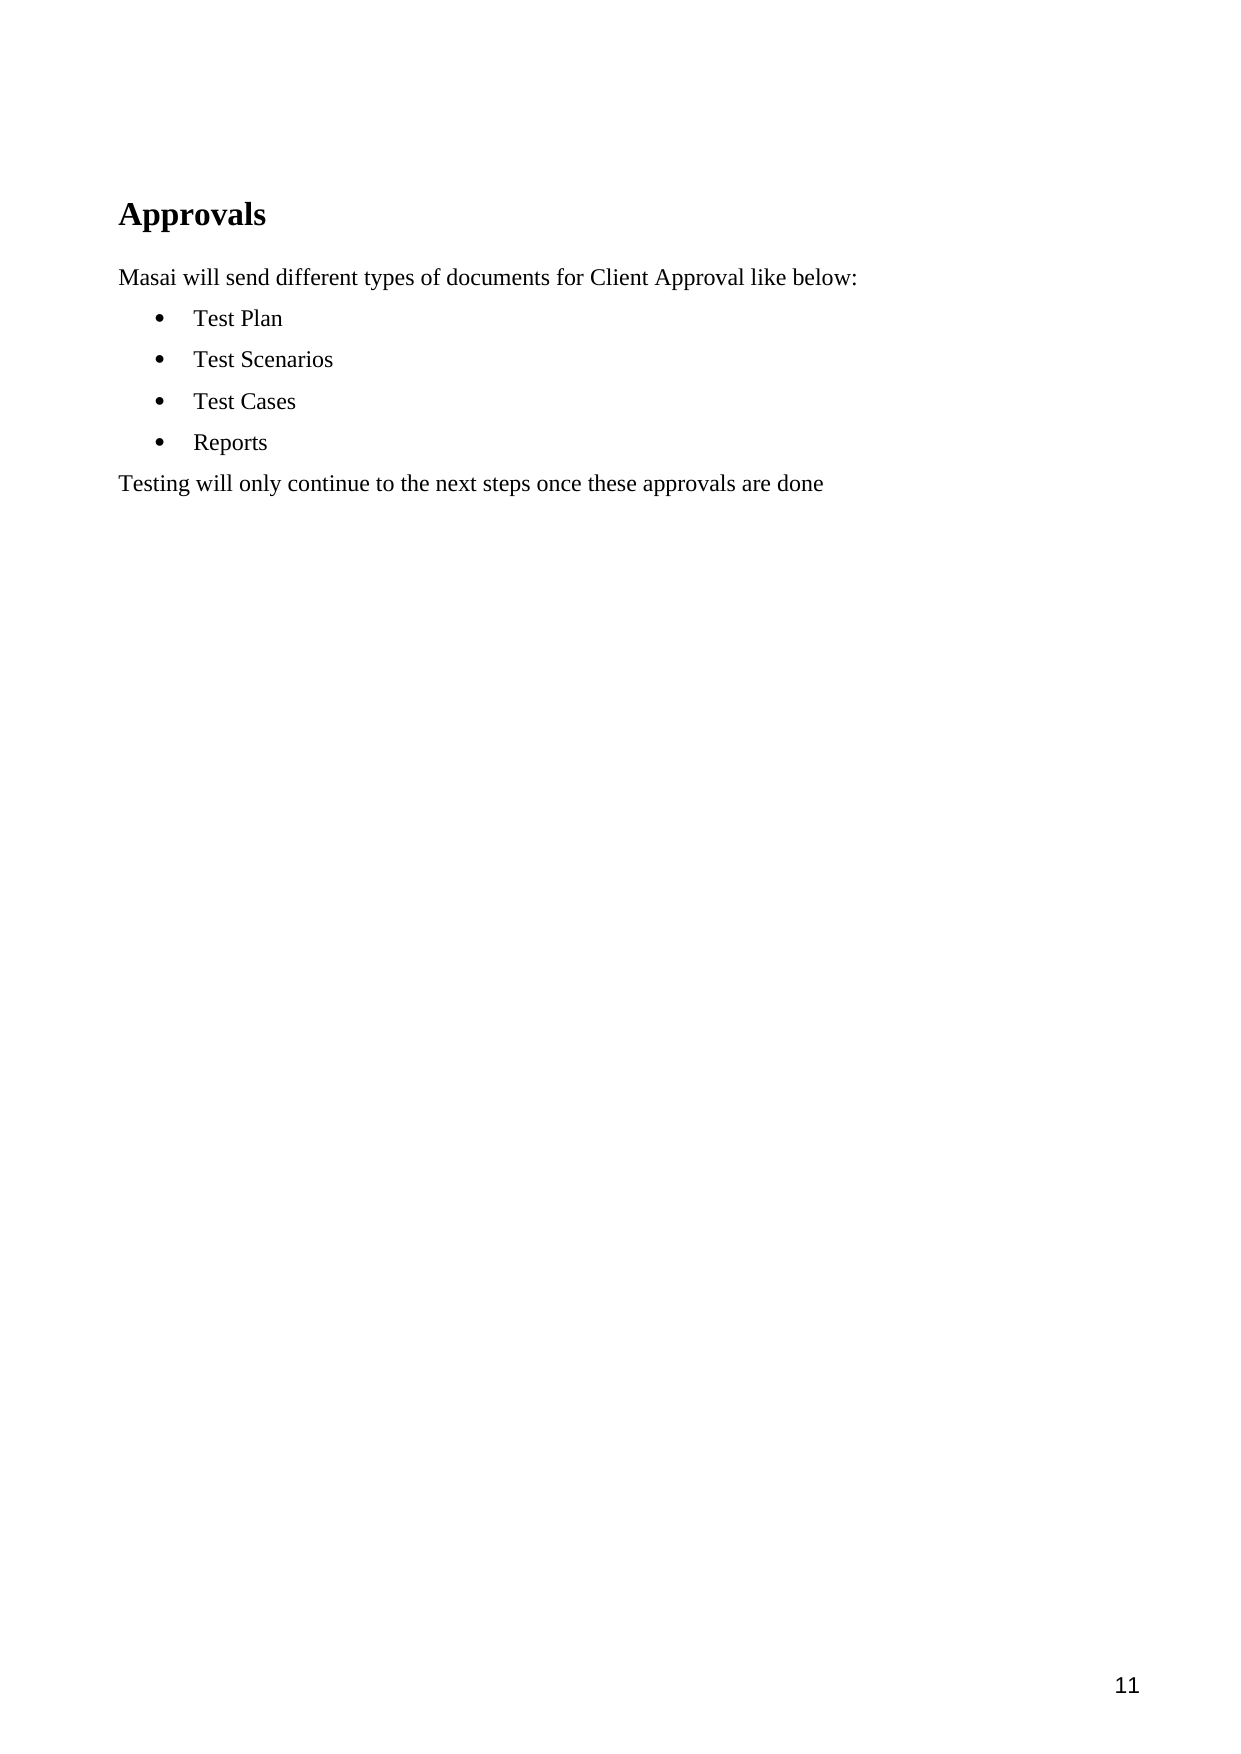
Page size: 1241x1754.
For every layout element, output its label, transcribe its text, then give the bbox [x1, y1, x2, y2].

text Masai will send different types of documents for Client Approval like below: [118, 263, 1140, 290]
list Test Scenarios [156, 345, 1140, 373]
list Reports [156, 428, 1140, 456]
list Test Plan [156, 304, 1140, 332]
text Approvals [118, 194, 1140, 232]
text Testing will only continue to the next steps once these approvals are done [118, 469, 1140, 497]
list Test Cases [156, 387, 1140, 414]
